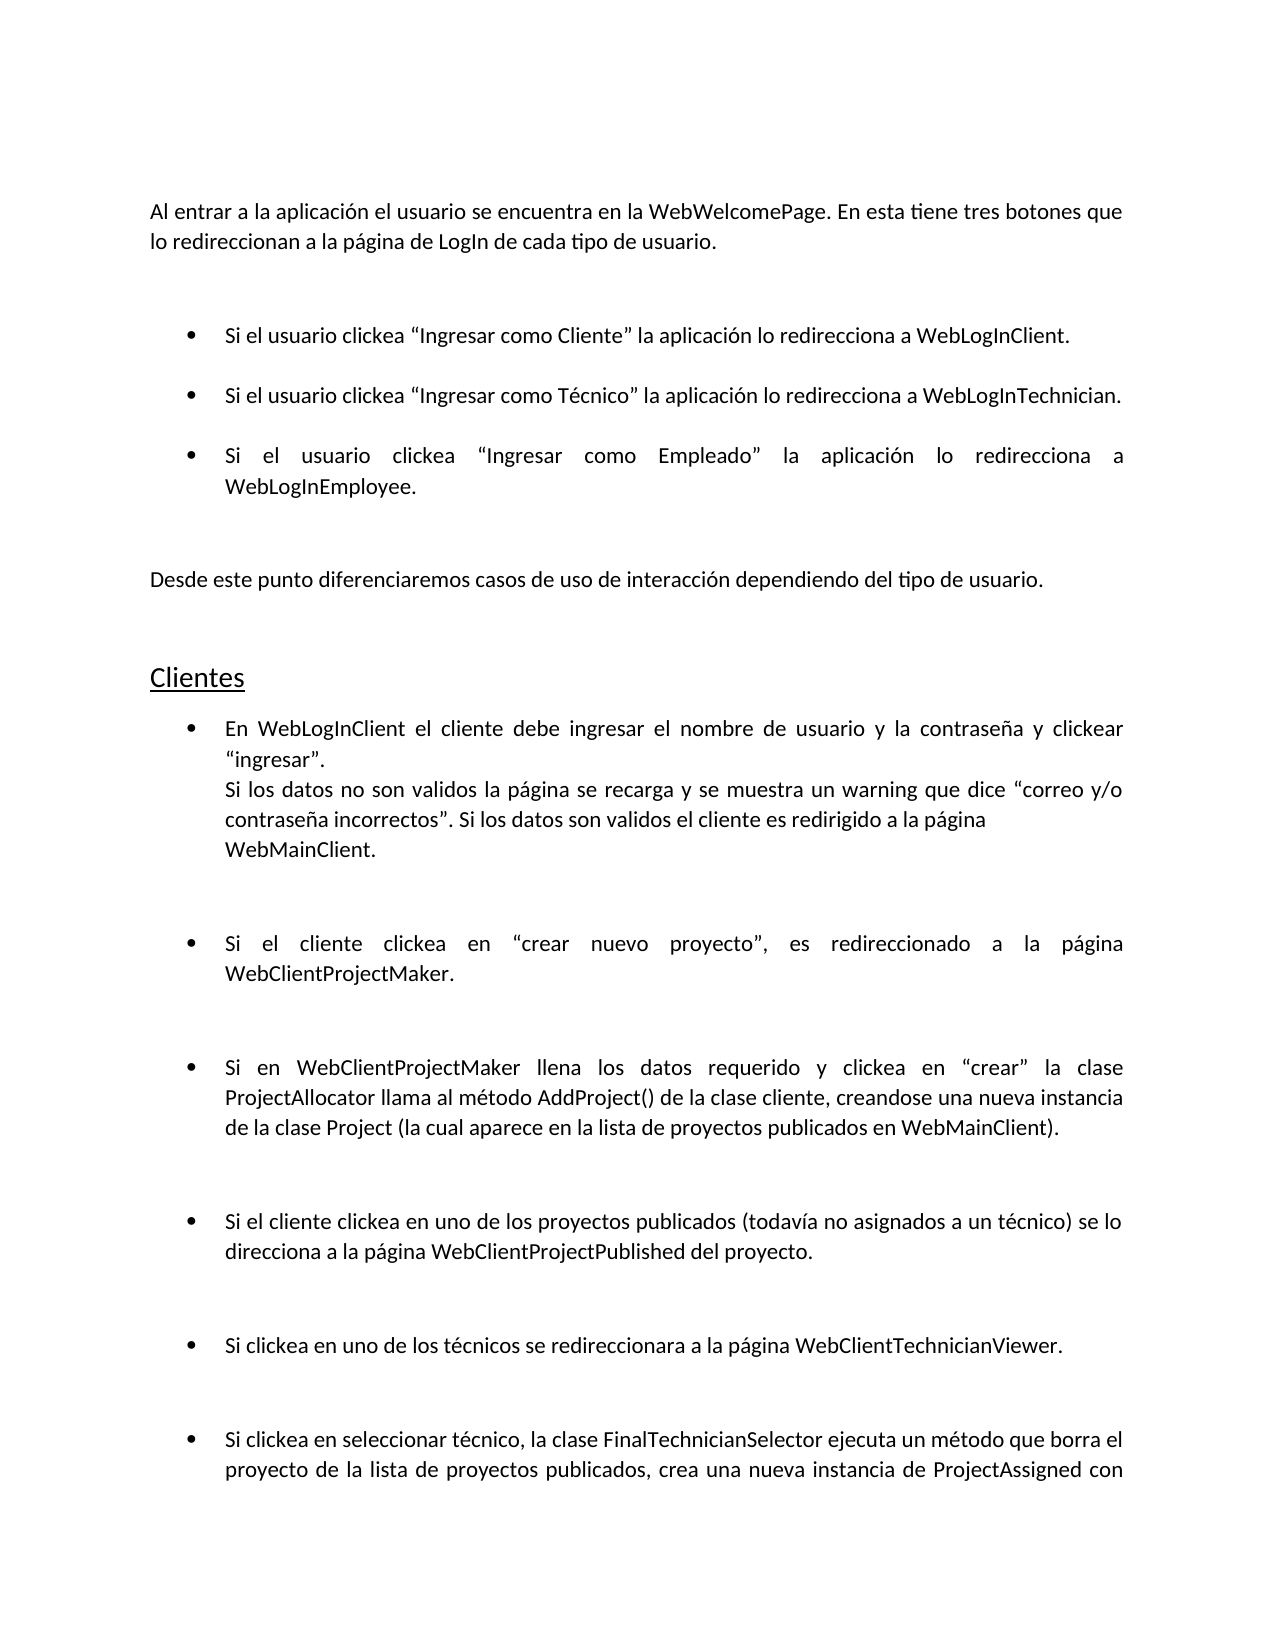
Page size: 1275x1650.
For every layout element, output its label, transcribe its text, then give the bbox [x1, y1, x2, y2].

list Si el usuario clickea “Ingresar como Cliente” la aplicación lo redirecciona a WebLogInClient. [187, 321, 1125, 349]
list Si en WebClientProjectMaker llena los datos requerido y clickea en “crear” la clase ProjectAllocator llama al método AddProject() de la clase cliente, creandose una nueva instancia de la clase Project (la cual aparece en la lista de proyectos publicados en WebMainClient). [187, 1053, 1125, 1141]
list En WebLogInClient el cliente debe ingresar el nombre de usuario y la contraseña y clickear “ingresar”. [187, 714, 1125, 773]
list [187, 1425, 1125, 1483]
list Si los datos no son validos la página se recarga y se muestra un warning que dice “correo y/o contraseña incorrectos”. Si los datos son validos el cliente es redirigido a la página [225, 775, 1125, 833]
list Si el cliente clickea en uno de los proyectos publicados (todavía no asignados a un técnico) se lo direcciona a la página WebClientProjectPublished del proyecto. [187, 1207, 1125, 1265]
text Desde este punto diferenciaremos casos de uso de interacción dependiendo del tipo de usuario. [150, 566, 1125, 594]
text Clientes [150, 659, 1125, 695]
list Si el cliente clickea en “crear nuevo proyecto”, es redireccionado a la página WebClientProjectMaker. [187, 929, 1125, 987]
list Si clickea en uno de los técnicos se redireccionara a la página WebClientTechnicianViewer. [187, 1331, 1125, 1359]
text Al entrar a la aplicación el usuario se encuentra en la WebWelcomePage. En esta tiene tres botones que lo redireccionan a la página de LogIn de cada tipo de usuario. [150, 197, 1125, 255]
list Si el usuario clickea “Ingresar como Empleado” la aplicación lo redirecciona a WebLogInEmployee. [187, 442, 1125, 500]
list WebMainClient. [225, 835, 1125, 863]
list Si el usuario clickea “Ingresar como Técnico” la aplicación lo redirecciona a WebLogInTechnician. [187, 381, 1125, 409]
